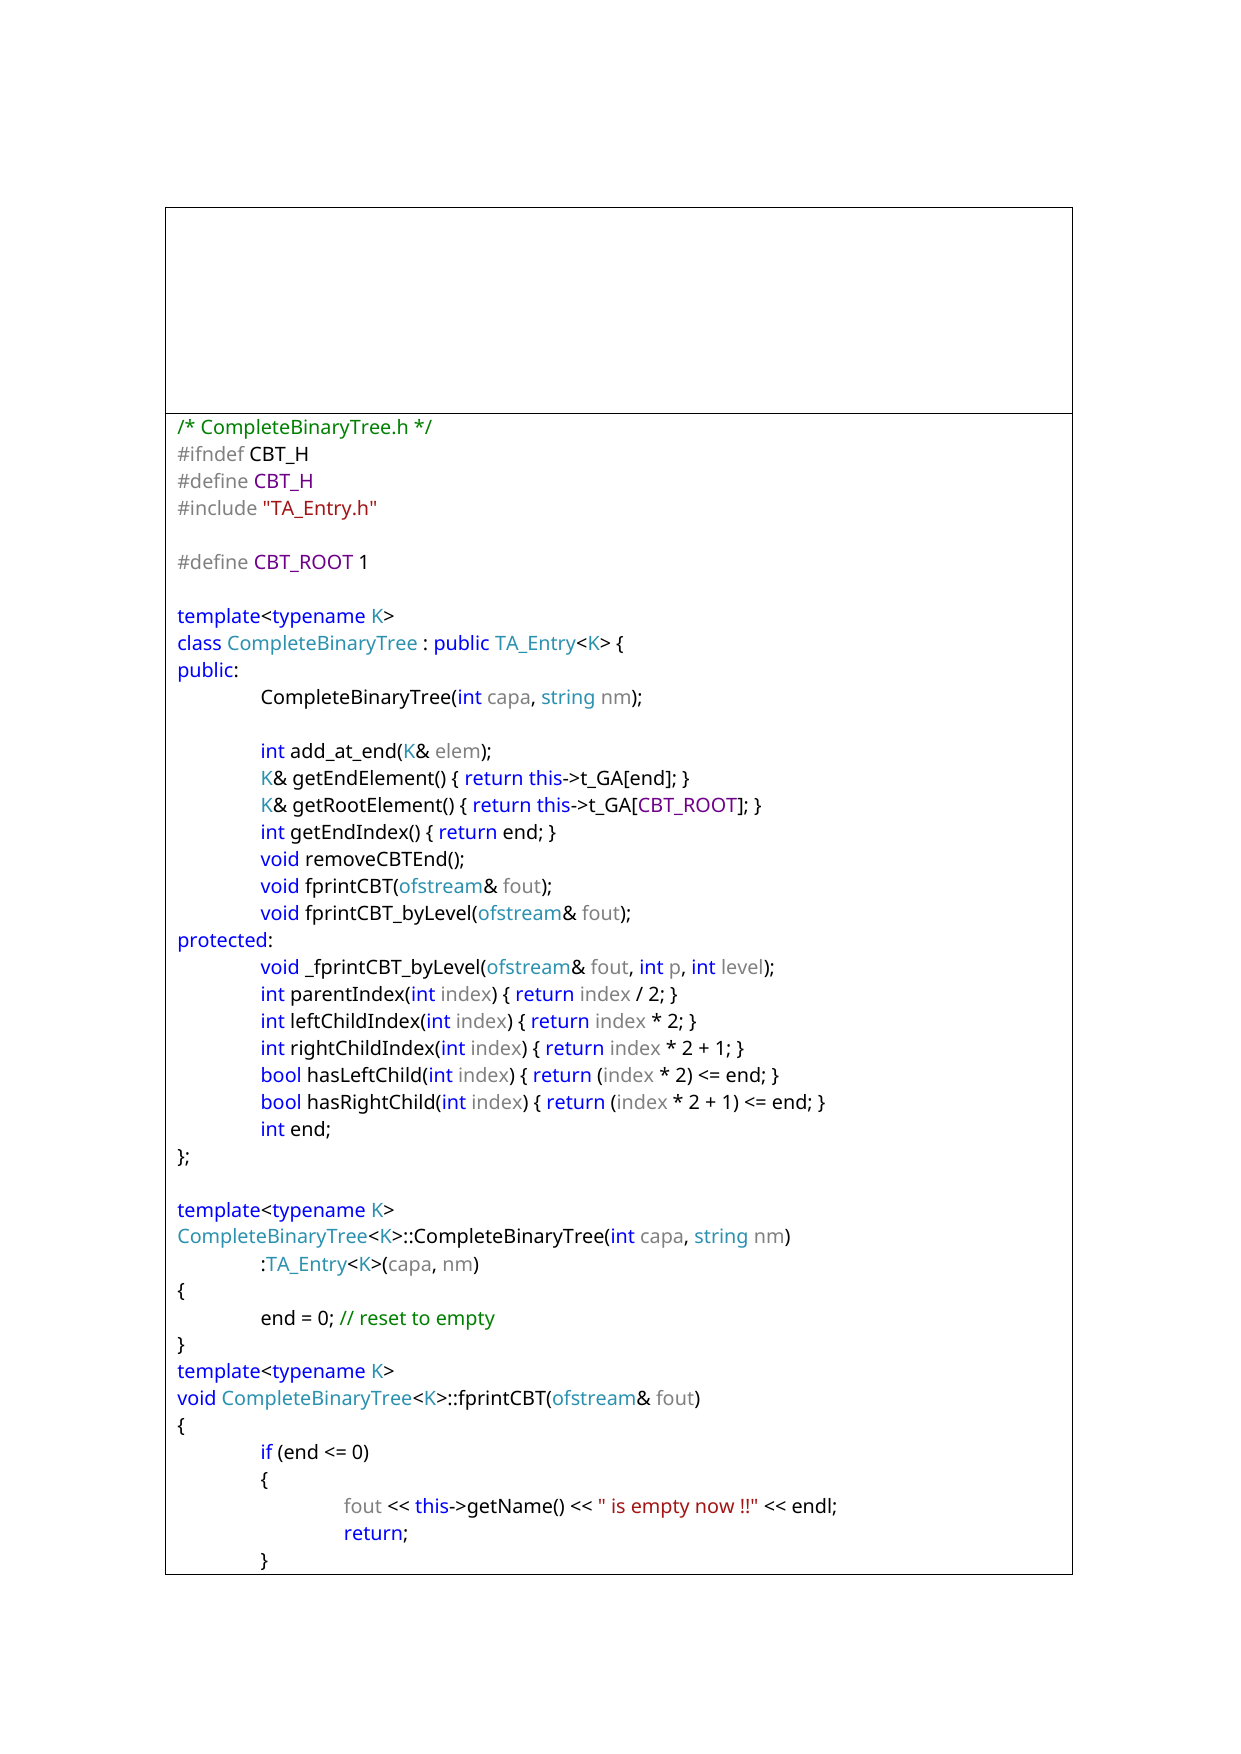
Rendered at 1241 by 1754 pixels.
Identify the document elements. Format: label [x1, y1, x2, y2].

table_cell [166, 414, 1072, 1573]
table_cell [166, 208, 1072, 412]
